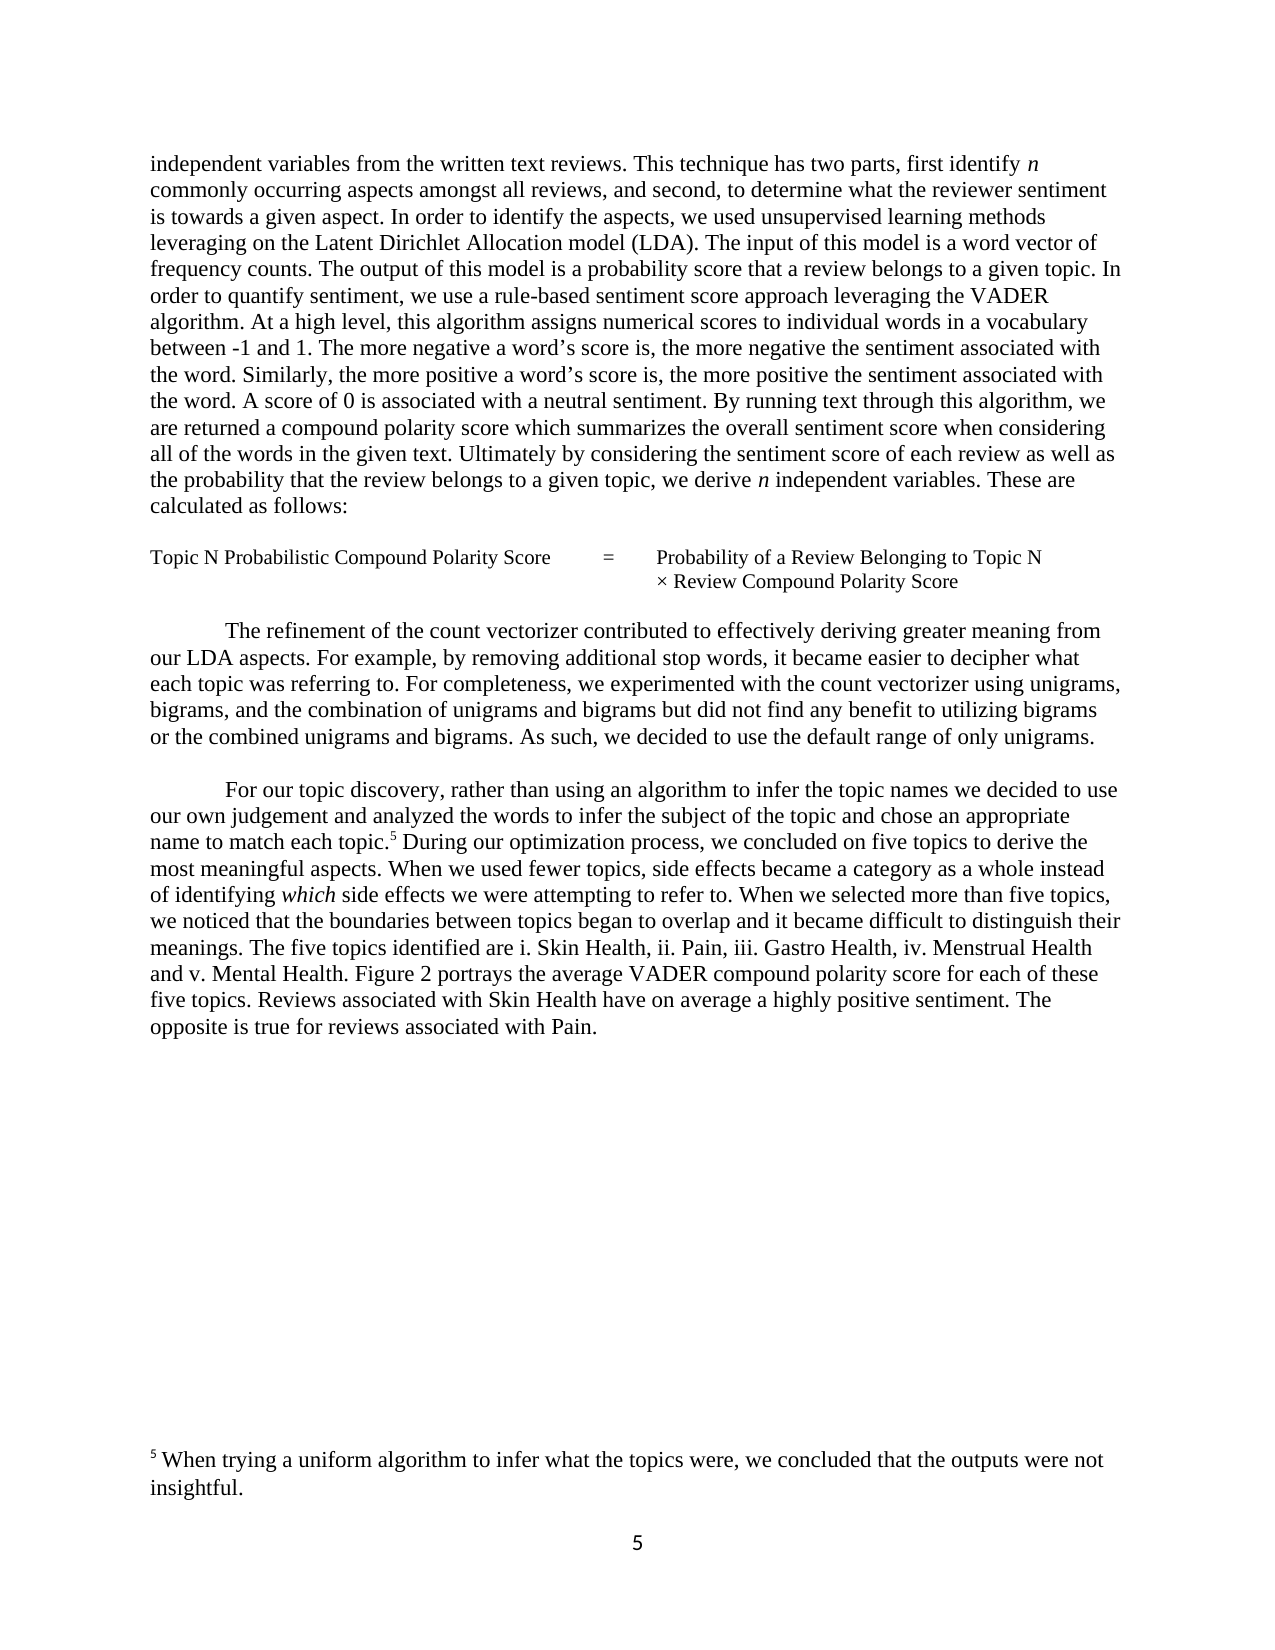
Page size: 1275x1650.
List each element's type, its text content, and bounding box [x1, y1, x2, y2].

text The refinement of the count vectorizer contributed to effectively deriving greater meaning from our LDA aspects. For example, by removing additional stop words, it became easier to decipher what each topic was referring to. For completeness, we experimented with the count vectorizer using unigrams, bigrams, and the combination of unigrams and bigrams but did not find any benefit to utilizing bigrams or the combined unigrams and bigrams. As such, we decided to use the default range of only unigrams. [150, 617, 1125, 749]
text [150, 150, 1125, 519]
text Topic N Probabilistic Compound Polarity Score = Probability of a Review Belonging to Topic N × Review Compound Polarity Score [150, 545, 1125, 593]
text For our topic discovery, rather than using an algorithm to infer the topic names we decided to use our own judgement and analyzed the words to infer the subject of the topic and chose an appropriate name to match each topic. During our optimization process, we concluded on five topics to derive the most meaningful aspects. When we used fewer topics, side effects became a category as a whole instead of identifying which side effects we were attempting to refer to. When we selected more than five topics, we noticed that the boundaries between topics began to overlap and it became difficult to distinguish their meanings. The five topics identified are i. Skin Health, ii. Pain, iii. Gastro Health, iv. Menstrual Health and v. Mental Health. Figure 2 portrays the average VADER compound polarity score for each of these five topics. Reviews associated with Skin Health have on average a highly positive sentiment. The opposite is true for reviews associated with Pain. [150, 776, 1125, 1039]
